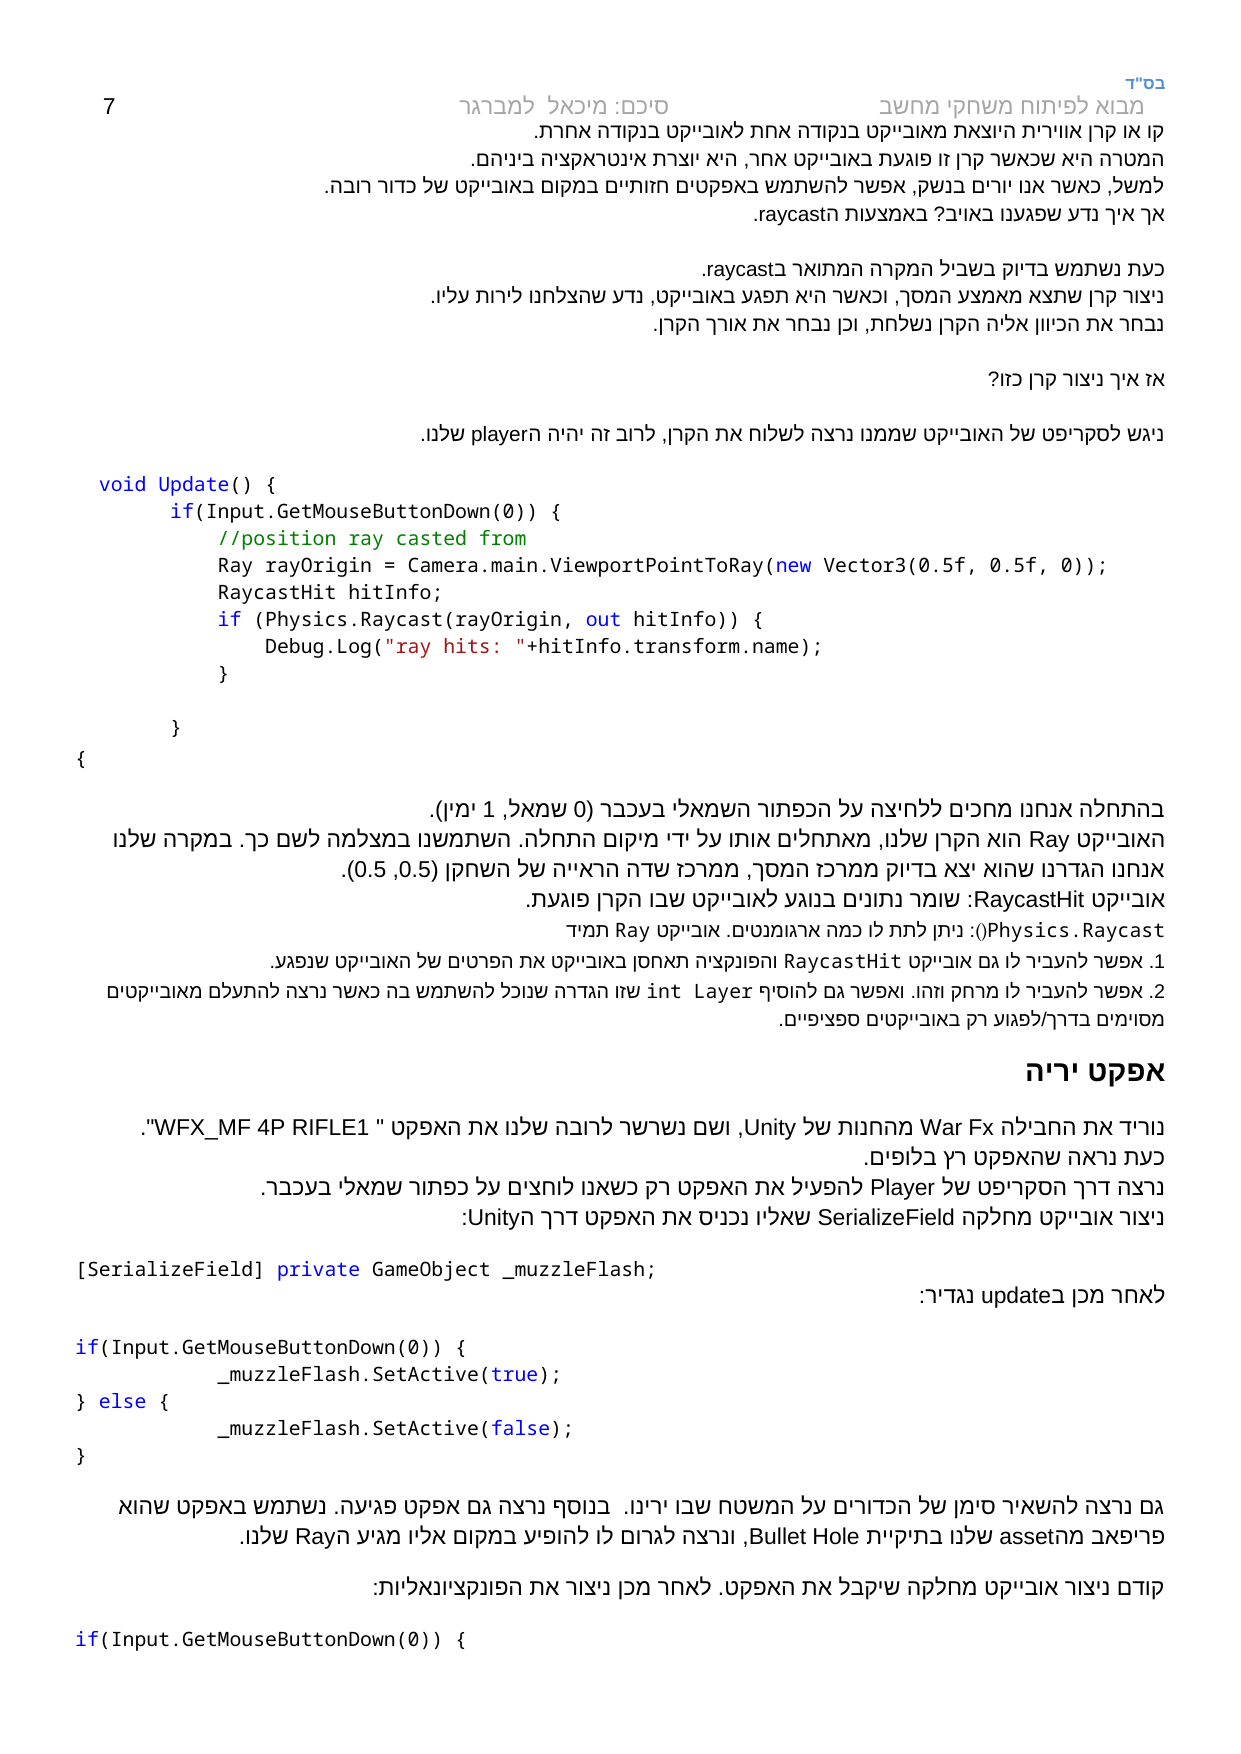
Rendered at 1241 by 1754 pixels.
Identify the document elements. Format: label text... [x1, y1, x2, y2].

text _muzzleFlash.SetActive(false); [75, 1414, 1165, 1441]
text אפקט יריה [75, 1054, 1165, 1088]
text לאחר מכן בupdate נגדיר: [75, 1282, 1165, 1309]
text נוריד את החבילה War Fx מהחנות של Unity, ושם נשרשר לרובה שלנו את האפקט " WFX_MF 4P RIFLE1". כעת נראה שהאפקט רץ בלופים. נרצה דרך הסקריפט של Player להפעיל את האפקט רק כשאנו לוחצים על כפתור שמאלי בעכבר. ניצור אובייקט מחלקה SerializeField שאליו נכניס את האפקט דרך הUnity: [75, 1114, 1165, 1231]
text if(Input.GetMouseButtonDown(0)) { [75, 497, 1165, 524]
text //position ray casted from [75, 524, 1165, 551]
text גם נרצה להשאיר סימן של הכדורים על המשטח שבו ירינו. בנוסף נרצה גם אפקט פגיעה. נשתמש באפקט שהוא פריפאב מהasset שלנו בתיקיית Bullet Hole, ונרצה לגרום לו להופיע במקום אליו מגיע הRay שלנו. [75, 1493, 1165, 1550]
text } [75, 1441, 1165, 1468]
text } [75, 659, 1165, 686]
text קו או קרן אווירית היוצאת מאובייקט בנקודה אחת לאובייקט בנקודה אחרת. המטרה היא שכאשר קרן זו פוגעת באובייקט אחר, היא יוצרת אינטראקציה ביניהם. למשל, כאשר אנו יורים בנשק, אפשר להשתמש באפקטים חזותיים במקום באובייקט של כדור רובה. אך איך נדע שפגענו באויב? באמצעות הraycast. כעת נשתמש בדיוק בשביל המקרה המתואר בraycast. ניצור קרן שתצא מאמצע המסך, וכאשר היא תפגע באובייקט, נדע שהצלחנו לירות עליו. נבחר את הכיוון אליה הקרן נשלחת, וכן נבחר את אורך הקרן. אז איך ניצור קרן כזו? ניגש לסקריפט של האובייקט שממנו נרצה לשלוח את הקרן, לרוב זה יהיה הplayer שלנו. [75, 119, 1165, 446]
text Ray rayOrigin = Camera.main.ViewportPointToRay(new Vector3(0.5f, 0.5f, 0)); [75, 551, 1165, 578]
text RaycastHit hitInfo; [75, 578, 1165, 605]
text _muzzleFlash.SetActive(true); [75, 1360, 1165, 1387]
text void Update() { [75, 470, 1165, 497]
text [SerializeField] private GameObject _muzzleFlash; [75, 1255, 1165, 1282]
text if (Physics.Raycast(rayOrigin, out hitInfo)) { [75, 605, 1165, 632]
text Debug.Log("ray hits: "+hitInfo.transform.name); [75, 632, 1165, 659]
text } { [75, 713, 1165, 771]
text } else { [75, 1387, 1165, 1414]
text קודם ניצור אובייקט מחלקה שיקבל את האפקט. לאחר מכן ניצור את הפונקציונאליות: [75, 1574, 1165, 1601]
text if(Input.GetMouseButtonDown(0)) { [75, 1625, 1165, 1652]
text if(Input.GetMouseButtonDown(0)) { [75, 1333, 1165, 1360]
text בהתחלה אנחנו מחכים ללחיצה על הכפתור השמאלי בעכבר (0 שמאל, 1 ימין). האובייקט Ray הוא הקרן שלנו, מאתחלים אותו על ידי מיקום התחלה. השתמשנו במצלמה לשם כך. במקרה שלנו אנחנו הגדרנו שהוא יצא בדיוק ממרכז המסך, ממרכז שדה הראייה של השחקן (0.5, 0.5). אובייקט RaycastHit: שומר נתונים בנוגע לאובייקט שבו הקרן פוגעת. Physics.Raycast(): ניתן לתת לו כמה ארגומנטים. אובייקט Ray תמיד 1. אפשר להעביר לו גם אובייקט RaycastHit והפונקציה תאחסן באובייקט את הפרטים של האובייקט שנפגע. 2. אפשר להעביר לו מרחק וזהו. ואפשר גם להוסיף int Layer שזו הגדרה שנוכל להשתמש בה כאשר נרצה להתעלם מאובייקטים מסוימים בדרך/לפגוע רק באובייקטים ספציפיים. [75, 796, 1165, 1030]
